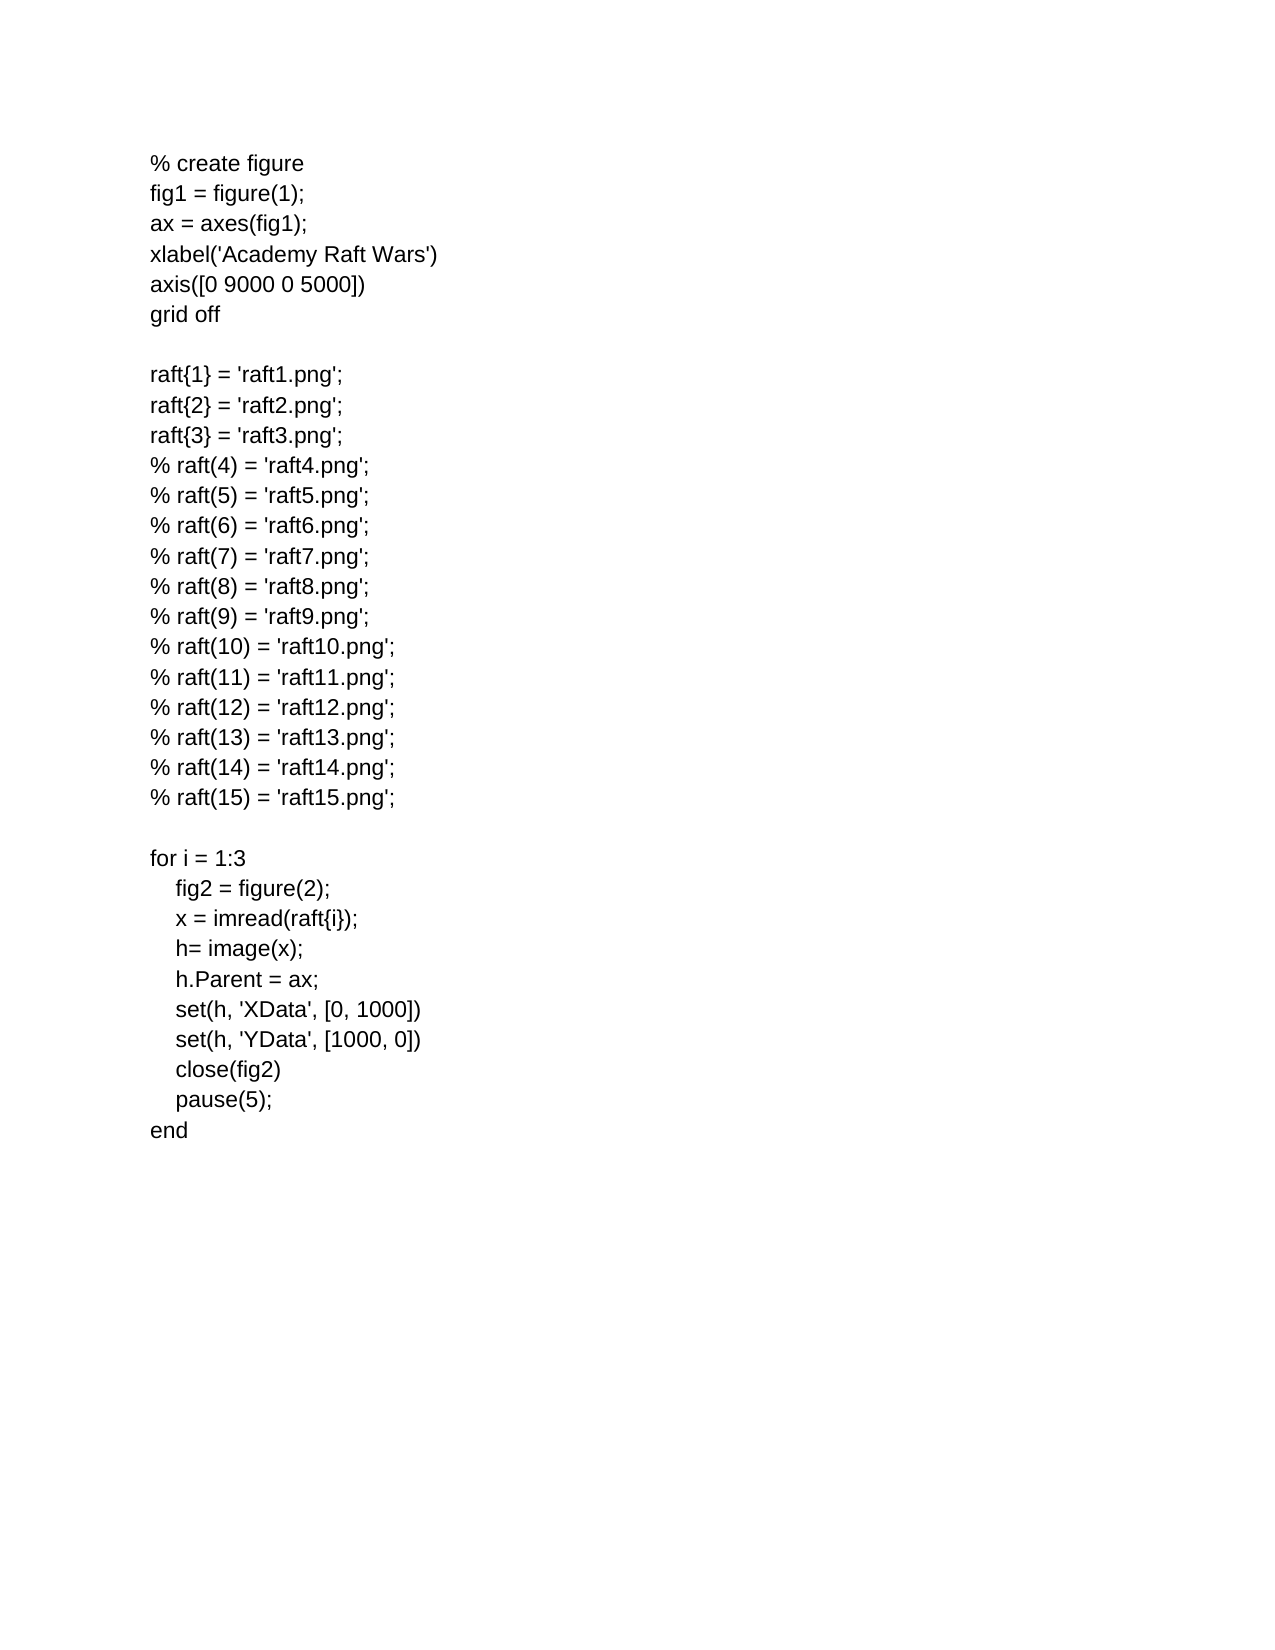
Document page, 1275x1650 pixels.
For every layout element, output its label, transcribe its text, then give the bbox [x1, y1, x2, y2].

text % raft(15) = 'raft15.png'; [150, 784, 1125, 811]
text % raft(10) = 'raft10.png'; [150, 633, 1125, 660]
text % raft(7) = 'raft7.png'; [150, 543, 1125, 569]
text % raft(8) = 'raft8.png'; [150, 573, 1125, 599]
text % raft(4) = 'raft4.png'; [150, 452, 1125, 478]
text set(h, 'YData', [1000, 0]) [150, 1026, 1125, 1052]
text axis([0 9000 0 5000]) [150, 271, 1125, 297]
text % raft(6) = 'raft6.png'; [150, 512, 1125, 539]
text ax = axes(fig1); [150, 210, 1125, 237]
text h.Parent = ax; [150, 966, 1125, 992]
text % create figure [150, 150, 1125, 176]
text raft{2} = 'raft2.png'; [150, 392, 1125, 418]
text % raft(12) = 'raft12.png'; [150, 694, 1125, 720]
text raft{1} = 'raft1.png'; [150, 361, 1125, 388]
text x = imread(raft{i}); [150, 905, 1125, 932]
text set(h, 'XData', [0, 1000]) [150, 996, 1125, 1022]
text % raft(14) = 'raft14.png'; [150, 754, 1125, 781]
text close(fig2) [150, 1056, 1125, 1083]
text h= image(x); [150, 935, 1125, 962]
text xlabel('Academy Raft Wars') [150, 241, 1125, 267]
text % raft(9) = 'raft9.png'; [150, 603, 1125, 629]
text fig1 = figure(1); [150, 180, 1125, 207]
text fig2 = figure(2); [150, 875, 1125, 901]
text grid off [150, 301, 1125, 327]
text for i = 1:3 [150, 845, 1125, 871]
text % raft(13) = 'raft13.png'; [150, 724, 1125, 750]
text raft{3} = 'raft3.png'; [150, 422, 1125, 448]
text % raft(5) = 'raft5.png'; [150, 482, 1125, 509]
text pause(5); [150, 1086, 1125, 1113]
text end [150, 1117, 1125, 1143]
text % raft(11) = 'raft11.png'; [150, 663, 1125, 690]
